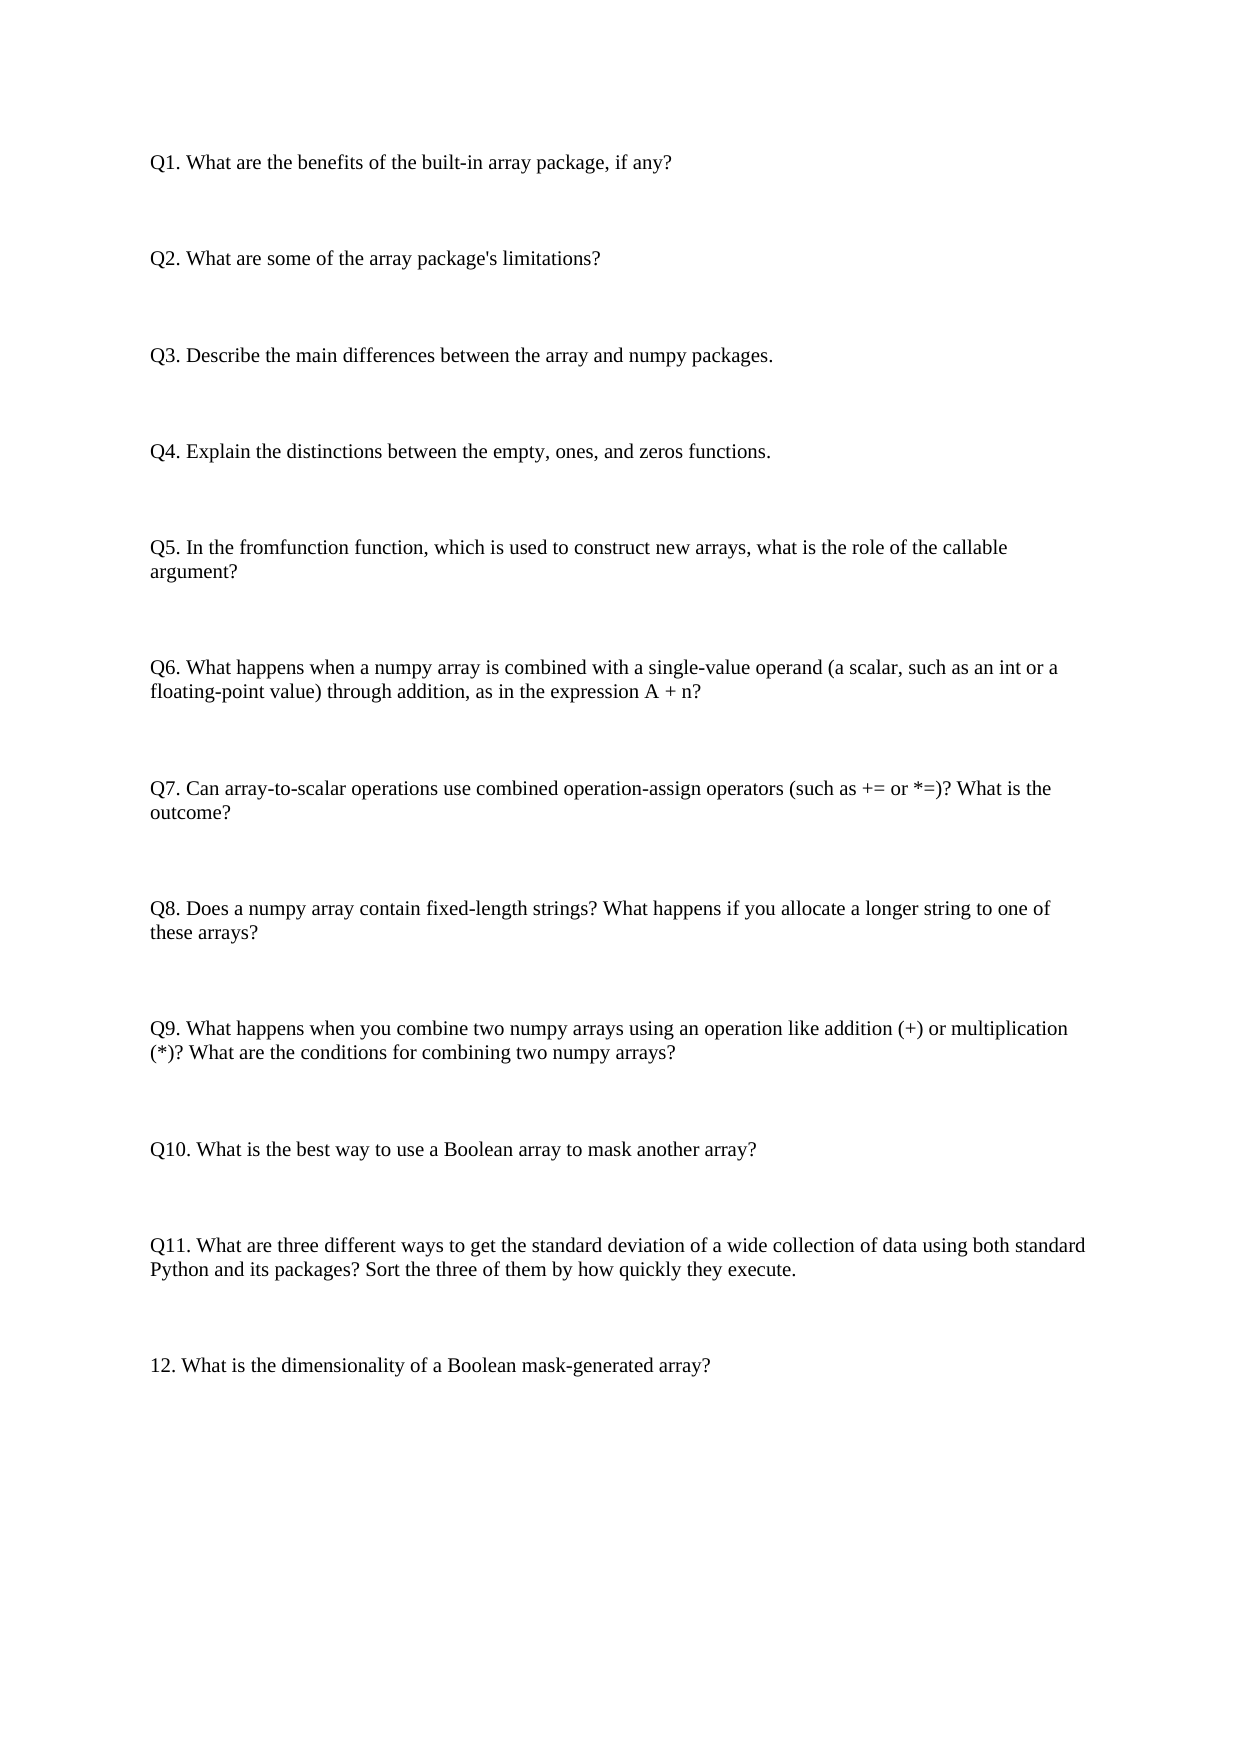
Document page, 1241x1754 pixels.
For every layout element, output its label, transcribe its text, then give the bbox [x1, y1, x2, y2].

text 12. What is the dimensionality of a Boolean mask-generated array? [150, 1353, 1090, 1377]
text Q10. What is the best way to use a Boolean array to mask another array? [150, 1137, 1090, 1161]
text Q7. Can array-to-scalar operations use combined operation-assign operators (such as += or *=)? What is the outcome? [150, 776, 1090, 824]
text Q8. Does a numpy array contain fixed-length strings? What happens if you allocate a longer string to one of these arrays? [150, 896, 1090, 944]
text Q6. What happens when a numpy array is combined with a single-value operand (a scalar, such as an int or a floating-point value) through addition, as in the expression A + n? [150, 655, 1090, 703]
text Q9. What happens when you combine two numpy arrays using an operation like addition (+) or multiplication (*)? What are the conditions for combining two numpy arrays? [150, 1016, 1090, 1064]
text Q3. Describe the main differences between the array and numpy packages. [150, 342, 1090, 367]
text Q1. What are the benefits of the built-in array package, if any? [150, 150, 1090, 174]
text Q2. What are some of the array package's limitations? [150, 246, 1090, 270]
text Q11. What are three different ways to get the standard deviation of a wide collection of data using both standard Python and its packages? Sort the three of them by how quickly they execute. [150, 1233, 1090, 1281]
text Q5. In the fromfunction function, which is used to construct new arrays, what is the role of the callable argument? [150, 535, 1090, 583]
text Q4. Explain the distinctions between the empty, ones, and zeros functions. [150, 439, 1090, 463]
